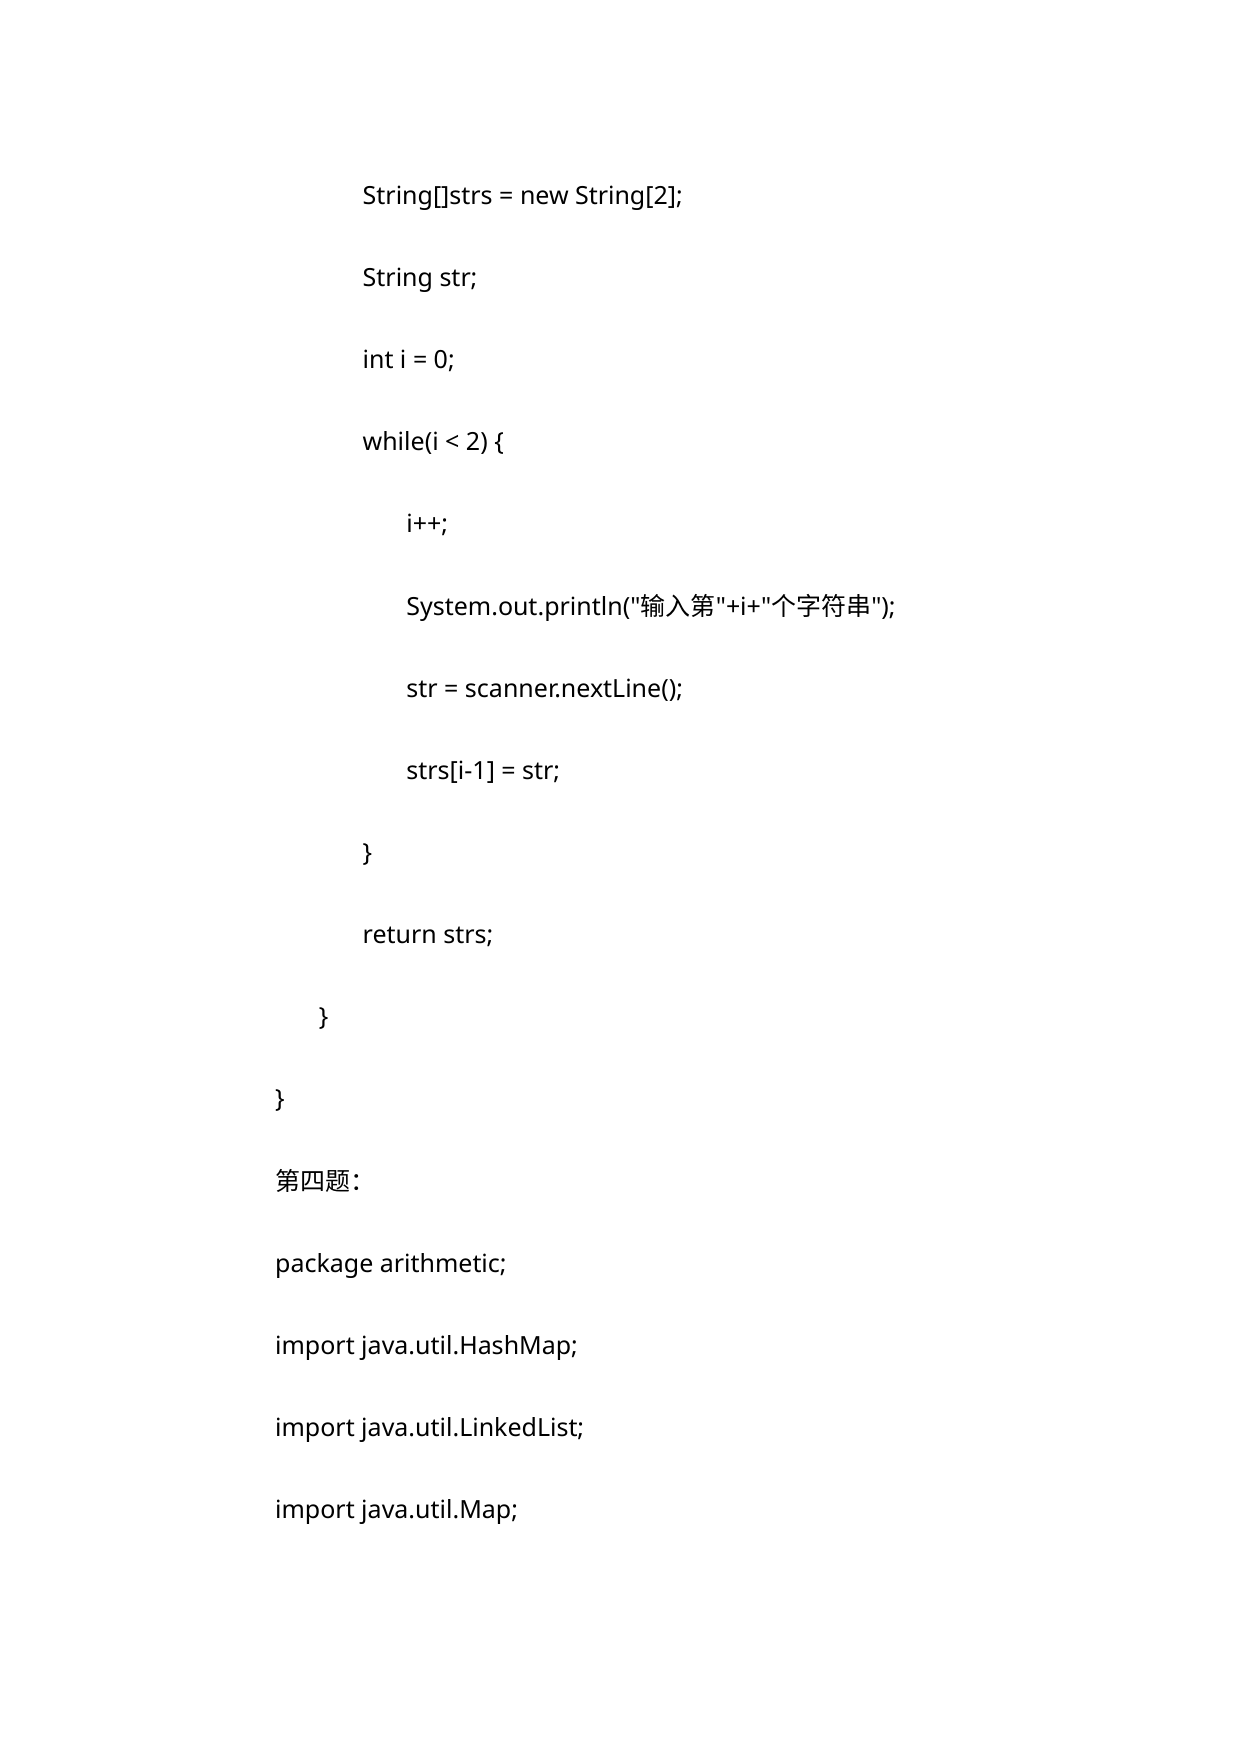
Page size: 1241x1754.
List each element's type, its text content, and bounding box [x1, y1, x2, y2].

list return strs; [231, 901, 1053, 966]
list 第四题： [231, 1147, 1053, 1212]
list str = scanner.nextLine(); [231, 655, 1053, 720]
list int i = 0; [231, 326, 1053, 391]
list strs[i-1] = str; [231, 737, 1053, 802]
list } [231, 983, 1053, 1048]
list i++; [231, 490, 1053, 555]
list } [231, 819, 1053, 884]
list package arithmetic; [231, 1230, 1053, 1295]
list import java.util.Map; [231, 1476, 1053, 1541]
list System.out.println("输入第"+i+"个字符串"); [231, 572, 1053, 637]
list import java.util.HashMap; [231, 1312, 1053, 1377]
list import java.util.LinkedList; [231, 1394, 1053, 1459]
list String[]strs = new String[2]; [231, 162, 1053, 227]
list } [231, 1065, 1053, 1130]
list while(i < 2) { [231, 408, 1053, 473]
list String str; [231, 244, 1053, 309]
